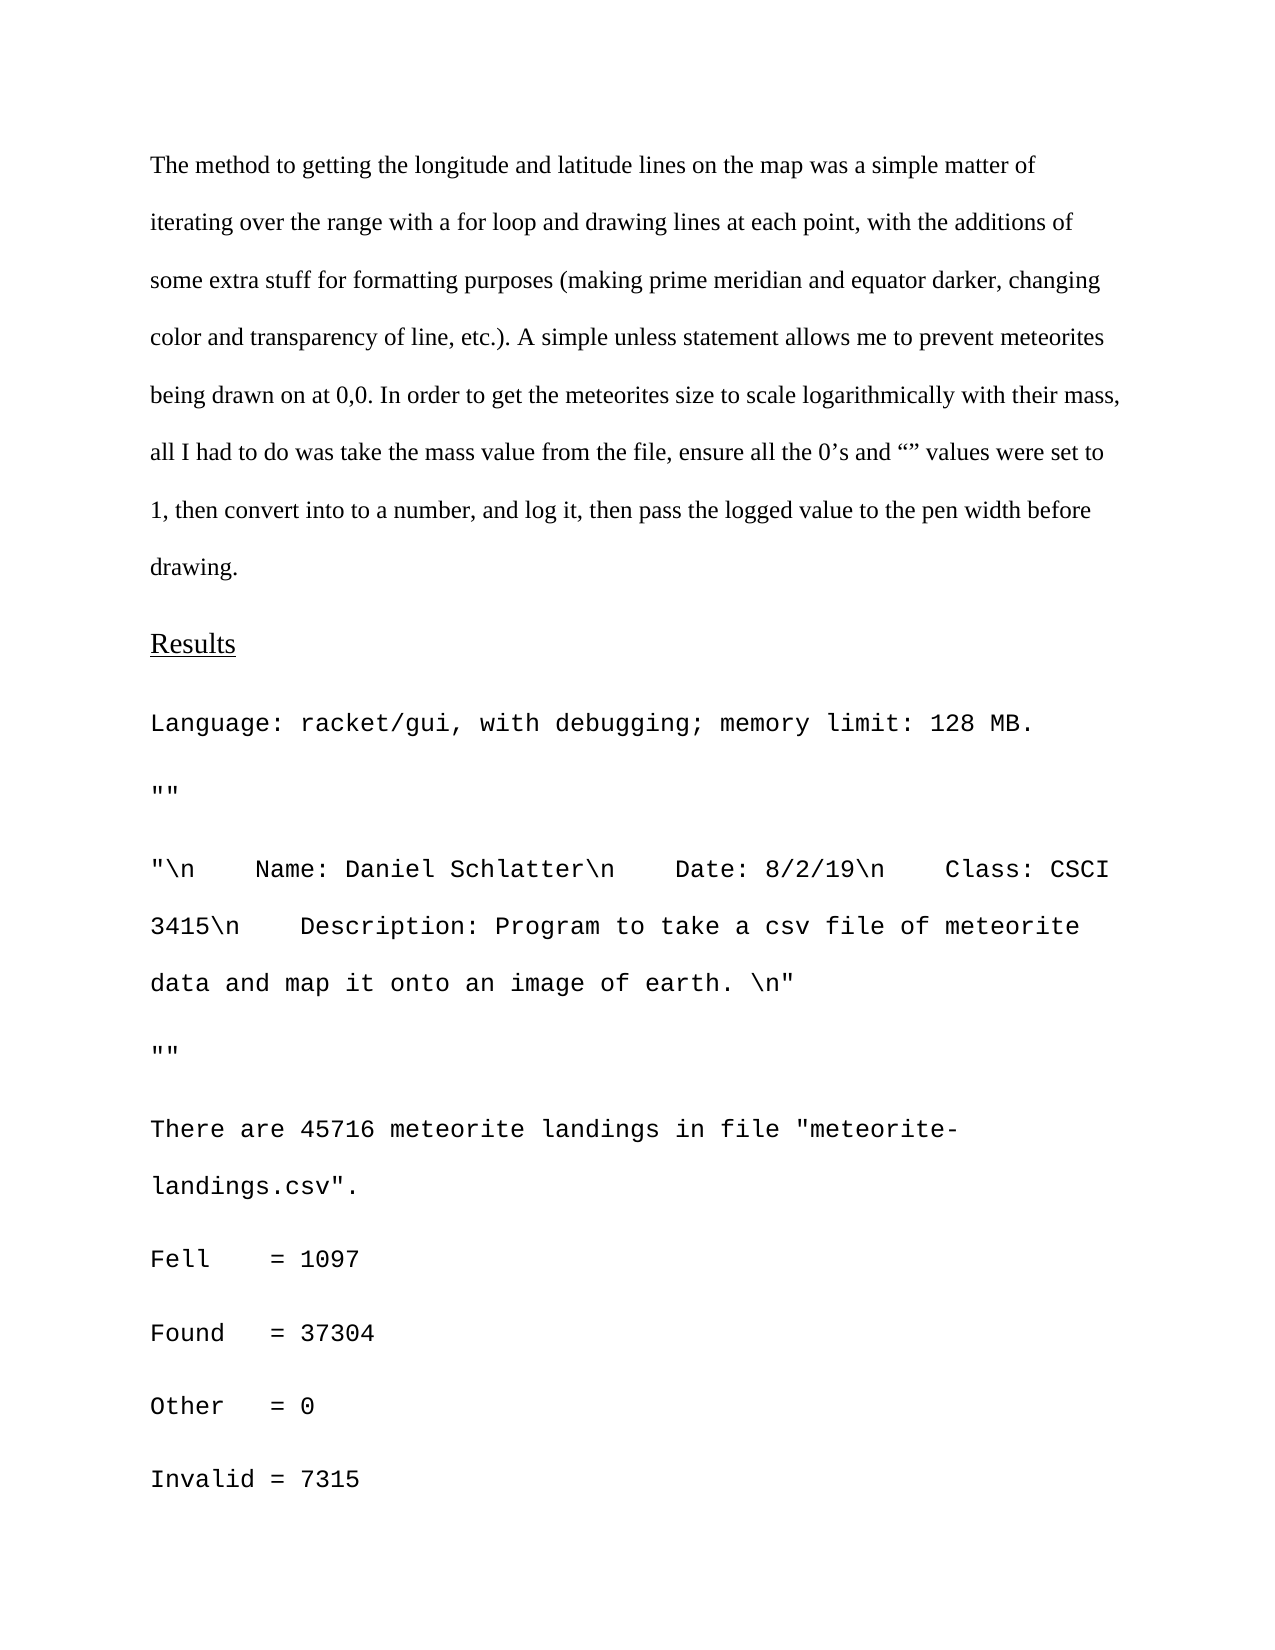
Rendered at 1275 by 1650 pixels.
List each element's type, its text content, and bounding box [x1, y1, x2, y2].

text Results [150, 627, 1125, 660]
text "" [150, 1044, 1125, 1072]
text Fell = 1097 [150, 1247, 1125, 1275]
text Invalid = 7315 [150, 1467, 1125, 1495]
text The method to getting the longitude and latitude lines on the map was a simple matter of iterating over the range with a for loop and drawing lines at each point, with the additions of some extra stuff for formatting purposes (making prime meridian and equator darker, changing color and transparency of line, etc.). A simple unless statement allows me to prevent meteorites being drawn on at 0,0. In order to get the meteorites size to scale logarithmically with their mass, all I had to do was take the mass value from the file, ensure all the 0’s and “” values were set to 1, then convert into to a number, and log it, then pass the logged value to the pen width before drawing. [150, 150, 1125, 581]
text "" [150, 784, 1125, 812]
text There are 45716 meteorite landings in file "meteorite-landings.csv". [150, 1117, 1125, 1202]
text "\n Name: Daniel Schlatter\n Date: 8/2/19\n Class: CSCI 3415\n Description: Program to take a csv file of meteorite data and map it onto an image of earth. \n" [150, 857, 1125, 999]
text Other = 0 [150, 1394, 1125, 1422]
text Language: racket/gui, with debugging; memory limit: 128 MB. [150, 710, 1125, 739]
text Found = 37304 [150, 1320, 1125, 1349]
